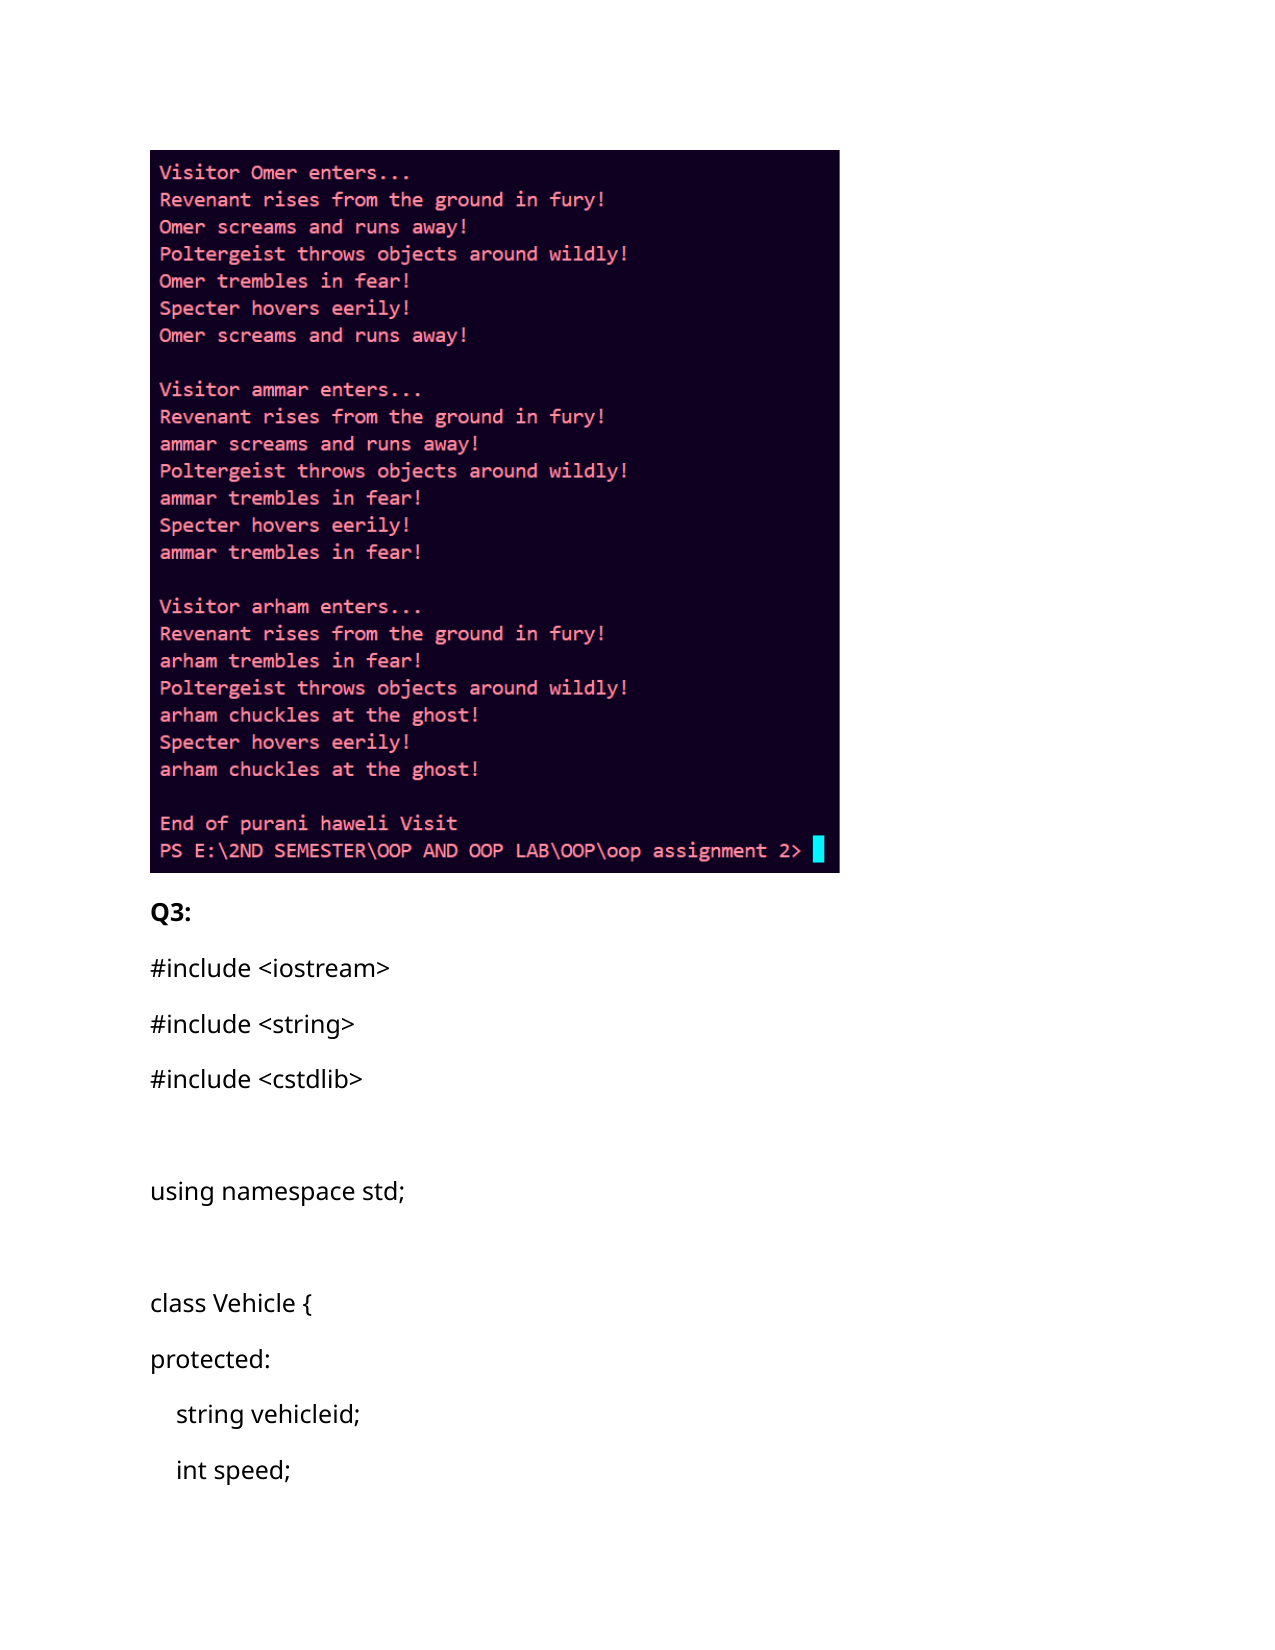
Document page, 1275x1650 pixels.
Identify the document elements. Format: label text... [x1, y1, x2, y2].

text protected: [150, 1341, 1125, 1375]
text #include <iostream> [150, 951, 1125, 984]
text using namespace std; [150, 1174, 1125, 1208]
text int speed; [150, 1453, 1125, 1487]
text string vehicleid; [150, 1397, 1125, 1431]
text class Vehicle { [150, 1286, 1125, 1319]
text #include <cstdlib> [150, 1062, 1125, 1096]
text #include <string> [150, 1006, 1125, 1040]
picture [150, 150, 840, 873]
text Q3: [150, 895, 1125, 929]
